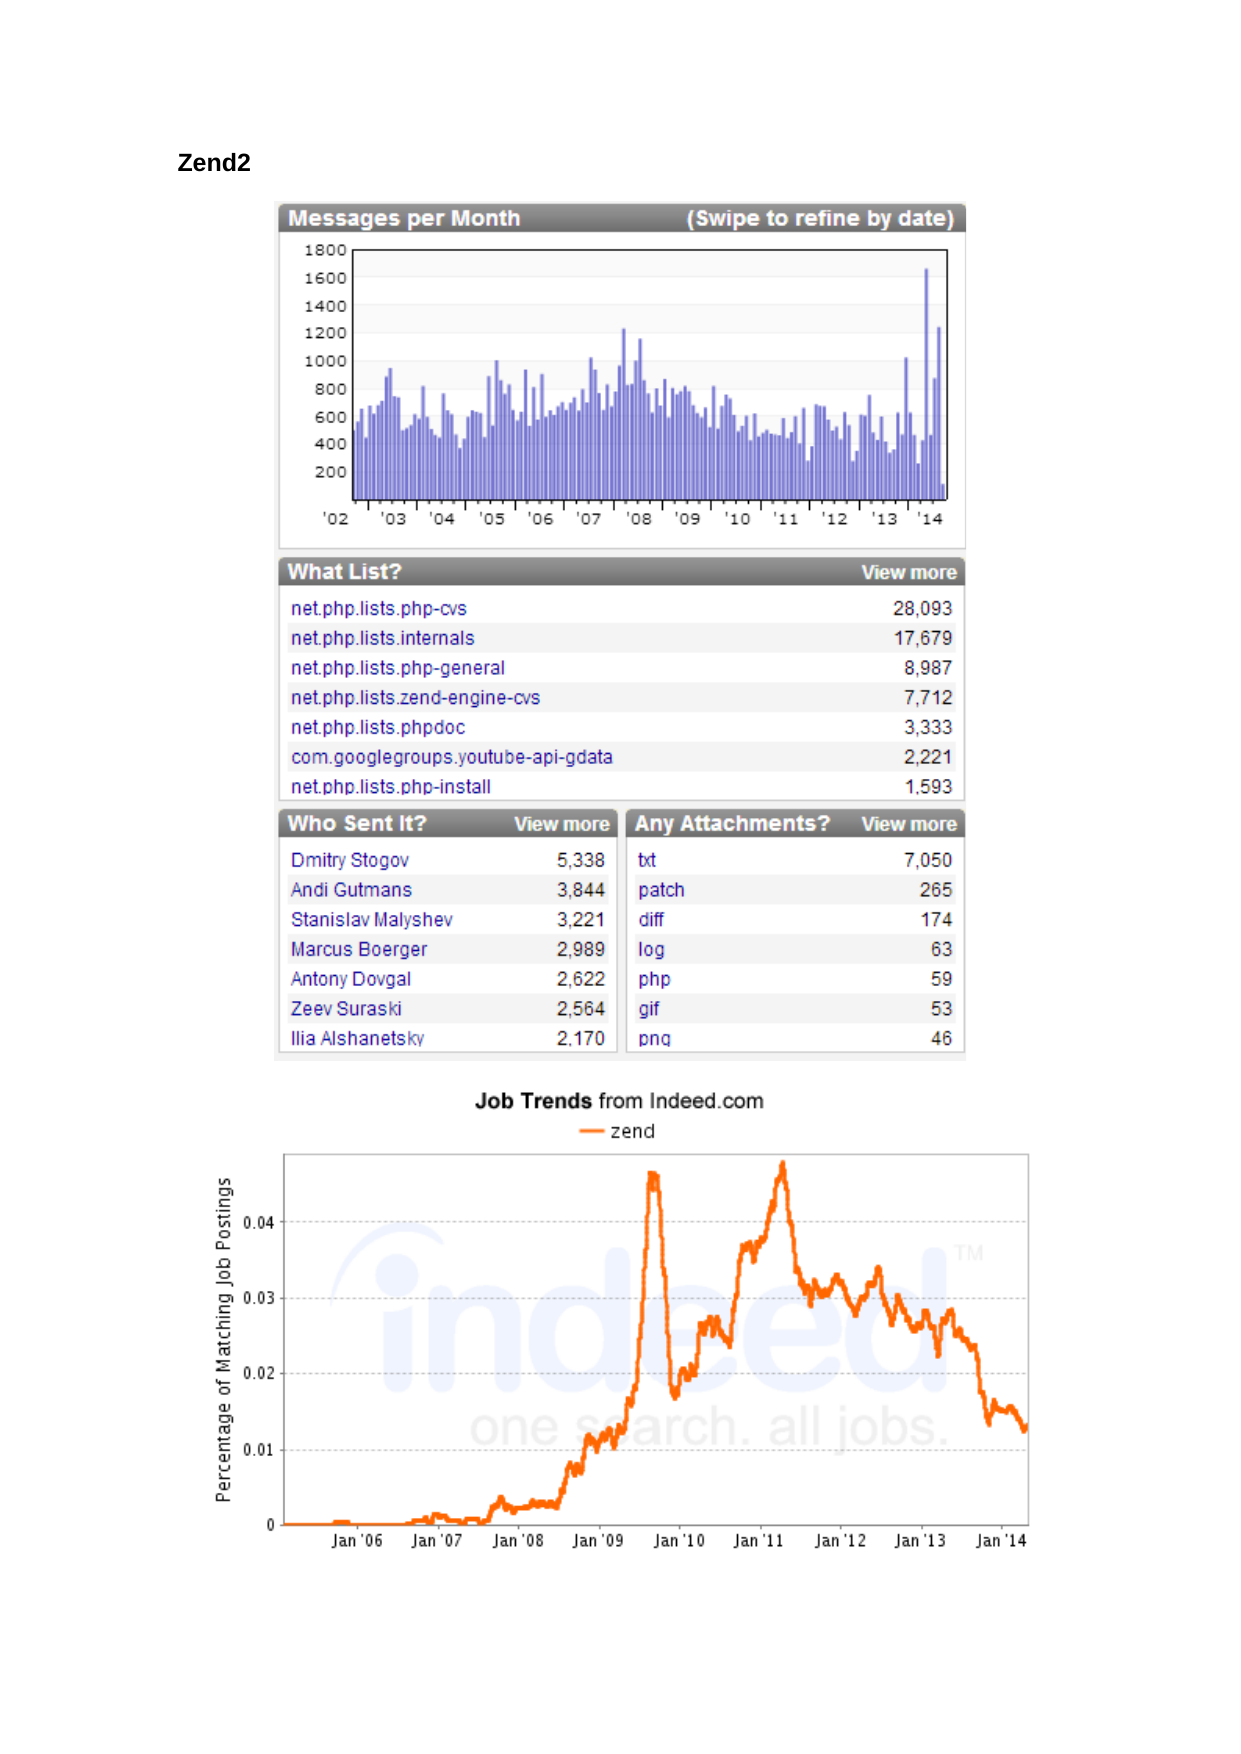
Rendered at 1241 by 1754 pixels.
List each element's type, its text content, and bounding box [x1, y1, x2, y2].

picture [199, 1085, 1042, 1553]
picture [274, 201, 967, 1061]
text Zend2 [177, 148, 1063, 176]
